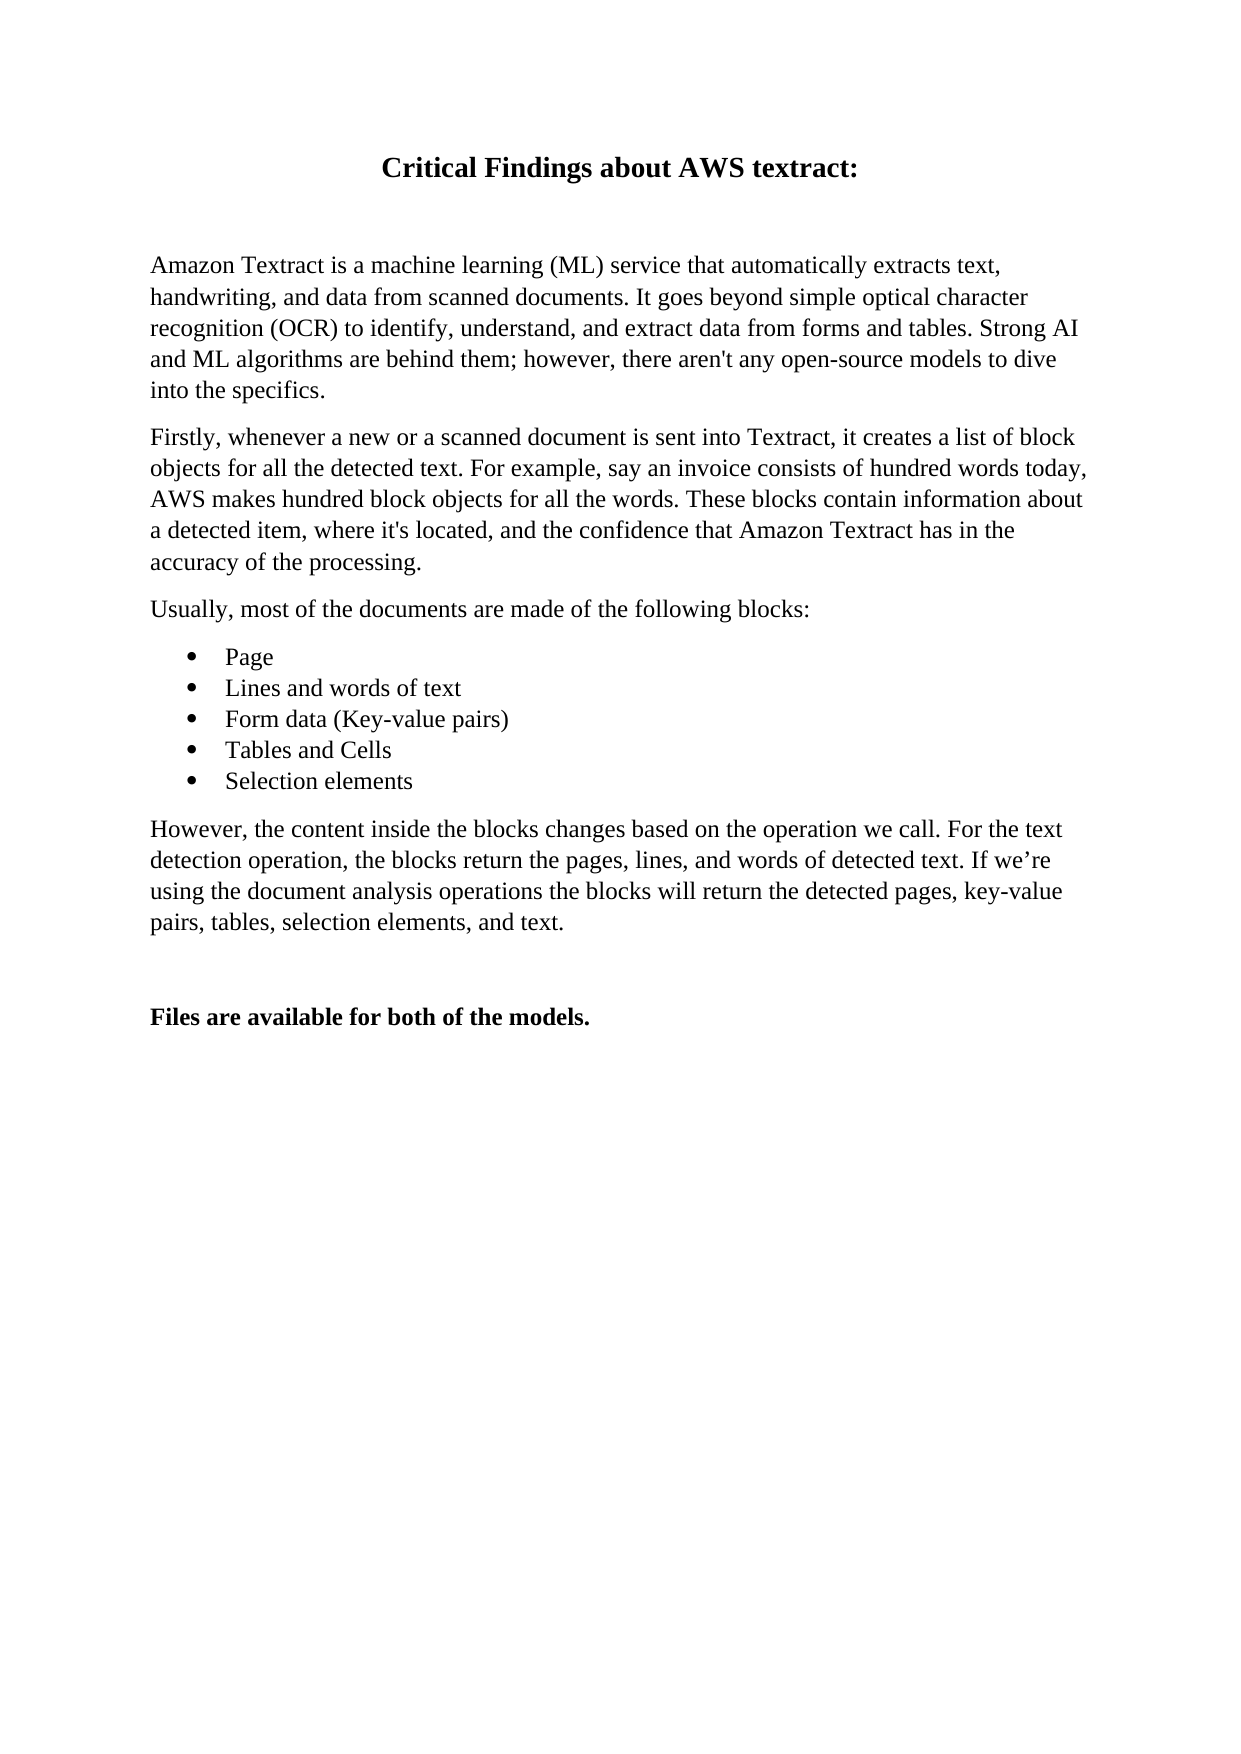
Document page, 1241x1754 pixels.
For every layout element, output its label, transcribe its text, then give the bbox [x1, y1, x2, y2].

list Form data (Key-value pairs) [187, 704, 1090, 733]
text However, the content inside the blocks changes based on the operation we call. For the text detection operation, the blocks return the pages, lines, and words of detected text. If we’re using the document analysis operations the blocks will return the detected pages, key-value pairs, tables, selection elements, and text. [150, 814, 1090, 936]
list Page [187, 642, 1090, 671]
text Amazon Textract is a machine learning (ML) service that automatically extracts text, handwriting, and data from scanned documents. It goes beyond simple optical character recognition (OCR) to identify, understand, and extract data from forms and tables. Strong AI and ML algorithms are behind them; however, there aren't any open-source models to dive into the specifics. [150, 251, 1090, 403]
list Lines and words of text [187, 673, 1090, 702]
text Critical Findings about AWS textract: [150, 150, 1090, 183]
list Tables and Cells [187, 735, 1090, 764]
text Firstly, whenever a new or a scanned document is sent into Textract, it creates a list of block objects for all the detected text. For example, say an invoice consists of hundred words today, AWS makes hundred block objects for all the words. These blocks contain information about a detected item, where it's located, and the confidence that Amazon Textract has in the accuracy of the processing. [150, 422, 1090, 575]
list Selection elements [187, 766, 1090, 795]
text Files are available for both of the models. [150, 1002, 1090, 1031]
text Usually, most of the documents are made of the following blocks: [150, 594, 1090, 623]
